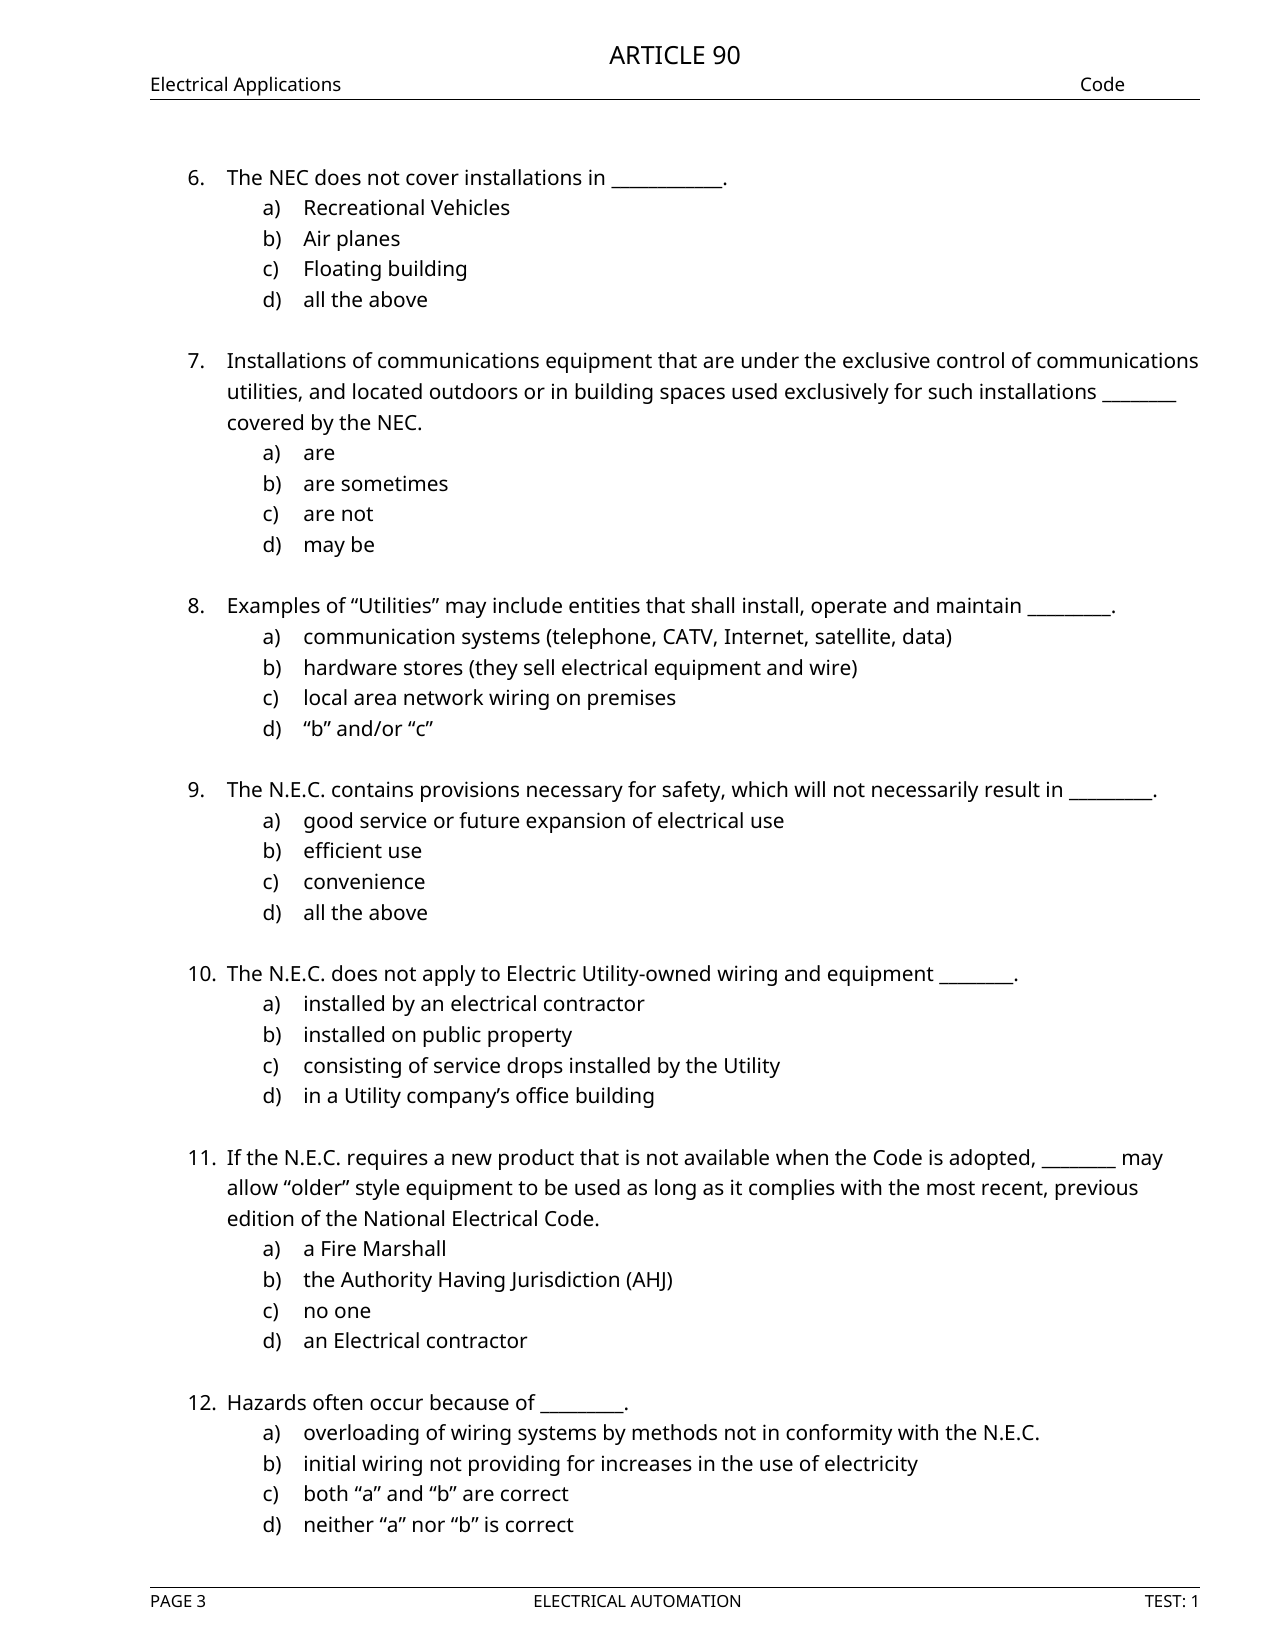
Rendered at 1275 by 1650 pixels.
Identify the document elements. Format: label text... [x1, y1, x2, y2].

list installed by an electrical contractor [262, 989, 1200, 1018]
list overloading of wiring systems by methods not in conformity with the N.E.C. [262, 1418, 1200, 1447]
list The NEC does not cover installations in ____________. [187, 163, 1200, 191]
list The N.E.C. does not apply to Electric Utility-owned wiring and equipment ________. [187, 959, 1200, 987]
list If the N.E.C. requires a new product that is not available when the Code is adopted, ________ may allow “older” style equipment to be used as long as it complies with the most recent, previous edition of the National Electrical Code. [187, 1143, 1200, 1232]
list no one [262, 1296, 1200, 1324]
list are [262, 438, 1200, 467]
list local area network wiring on premises [262, 683, 1200, 712]
list are not [262, 499, 1200, 528]
list consisting of service drops installed by the Utility [262, 1051, 1200, 1079]
list Installations of communications equipment that are under the exclusive control of communications utilities, and located outdoors or in building spaces used exclusively for such installations ________ covered by the NEC. [187, 346, 1200, 436]
list both “a” and “b” are correct [262, 1479, 1200, 1508]
list initial wiring not providing for increases in the use of electricity [262, 1449, 1200, 1477]
list an Electrical contractor [262, 1326, 1200, 1355]
list Recreational Vehicles [262, 193, 1200, 222]
list Examples of “Utilities” may include entities that shall install, operate and maintain _________. [187, 591, 1200, 620]
list convenience [262, 867, 1200, 896]
list are sometimes [262, 469, 1200, 497]
list a Fire Marshall [262, 1234, 1200, 1263]
list good service or future expansion of electrical use [262, 806, 1200, 834]
list the Authority Having Jurisdiction (AHJ) [262, 1265, 1200, 1294]
list Hazards often occur because of _________. [187, 1388, 1200, 1416]
list Air planes [262, 224, 1200, 252]
list may be [262, 530, 1200, 559]
list in a Utility company’s office building [262, 1081, 1200, 1110]
list all the above [262, 898, 1200, 926]
list efficient use [262, 836, 1200, 865]
list hardware stores (they sell electrical equipment and wire) [262, 653, 1200, 681]
list “b” and/or “c” [262, 714, 1200, 742]
list installed on public property [262, 1020, 1200, 1049]
list all the above [262, 285, 1200, 314]
list communication systems (telephone, CATV, Internet, satellite, data) [262, 622, 1200, 651]
list The N.E.C. contains provisions necessary for safety, which will not necessarily result in _________. [187, 775, 1200, 804]
list neither “a” nor “b” is correct [262, 1510, 1200, 1539]
list Floating building [262, 254, 1200, 283]
